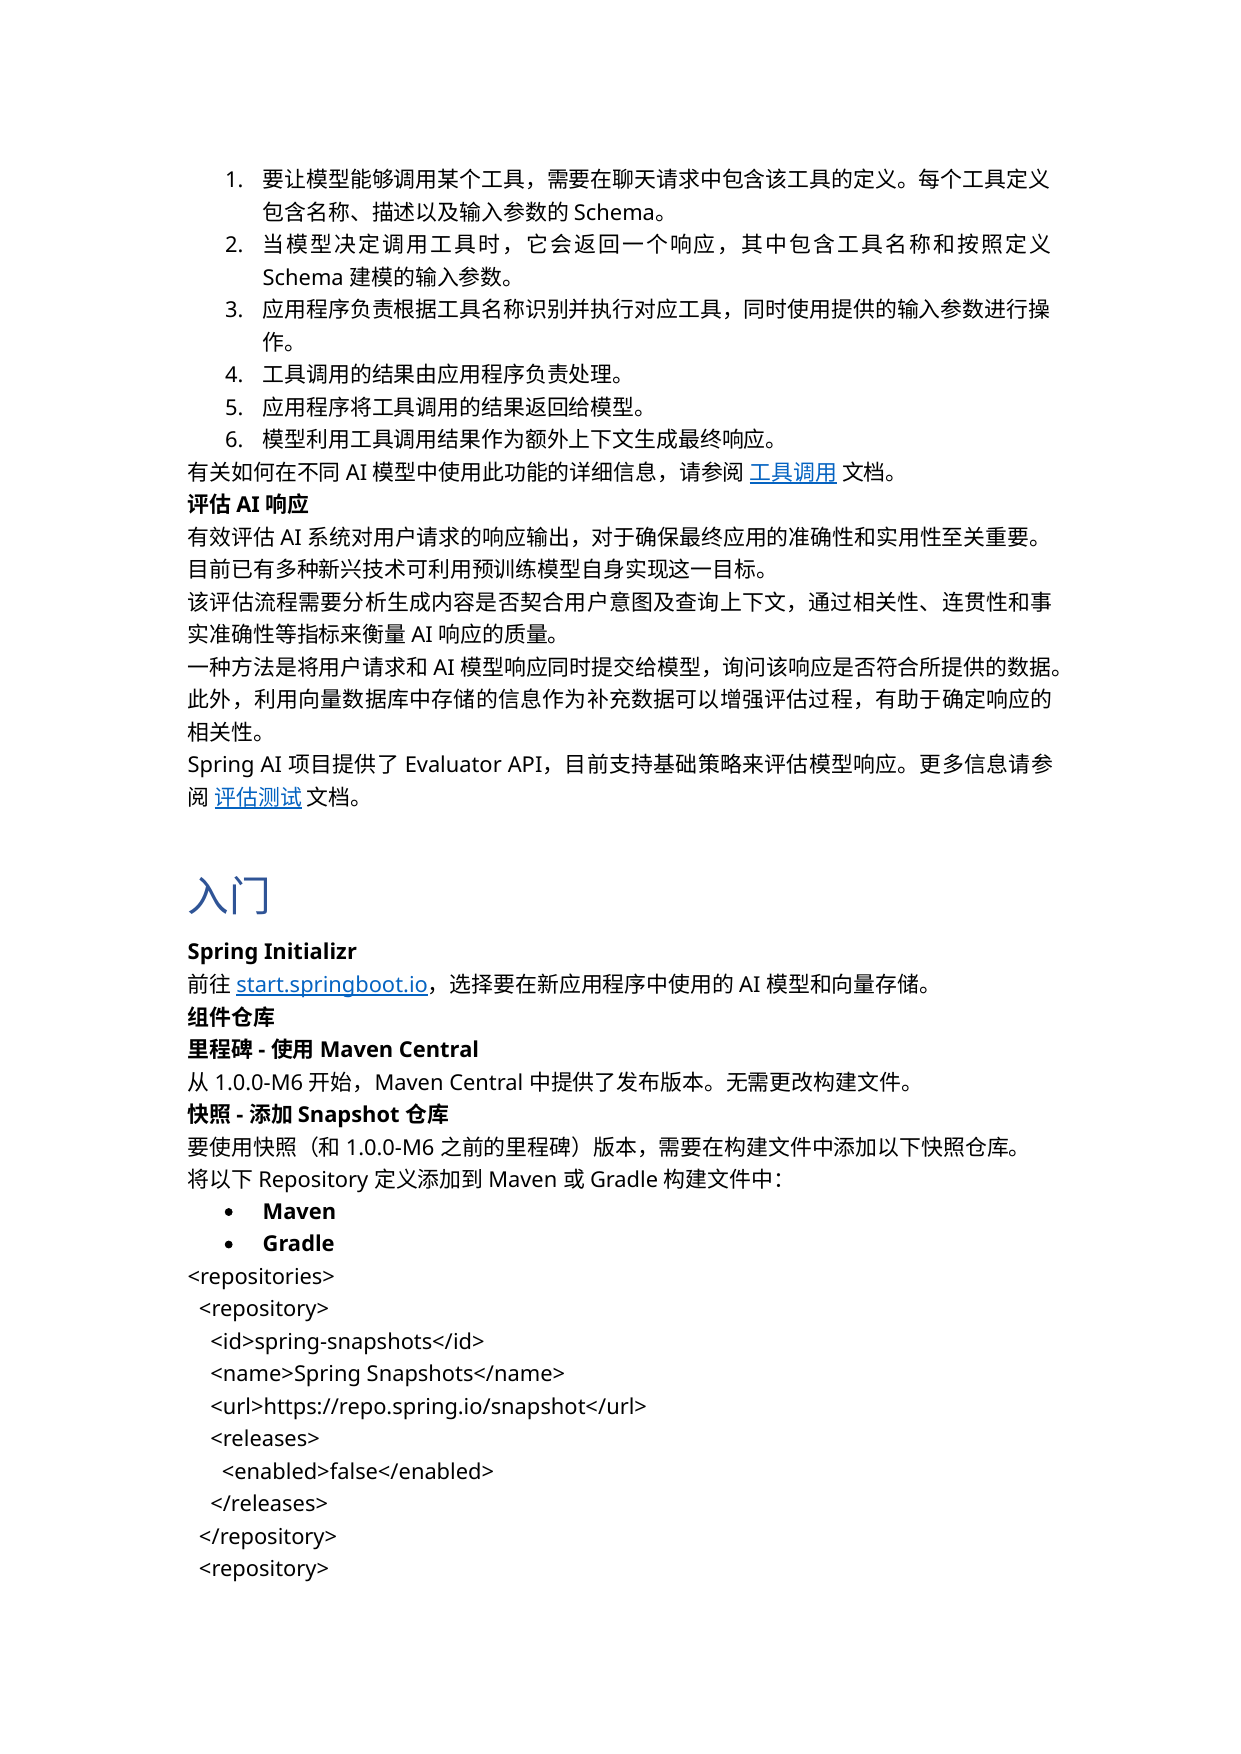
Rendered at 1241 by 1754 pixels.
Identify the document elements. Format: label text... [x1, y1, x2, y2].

text <repository> [187, 1552, 1053, 1584]
list 应用程序负责根据工具名称识别并执行对应工具，同时使用提供的输入参数进行操作。 [225, 292, 1053, 357]
text 快照 - 添加 Snapshot 仓库 [187, 1097, 1053, 1129]
text <releases> [187, 1422, 1053, 1454]
text </releases> [187, 1487, 1053, 1519]
list Gradle [225, 1227, 1053, 1259]
text 里程碑 - 使用 Maven Central [187, 1032, 1053, 1064]
list 当模型决定调用工具时，它会返回一个响应，其中包含工具名称和按照定义 Schema 建模的输入参数。 [225, 227, 1053, 292]
text <repository> [187, 1292, 1053, 1324]
text <id>spring-snapshots</id> [187, 1324, 1053, 1357]
text 评估 AI 响应 [187, 487, 1053, 519]
text </repository> [187, 1519, 1053, 1552]
list 工具调用的结果由应用程序负责处理。 [225, 357, 1053, 389]
text <repositories> [187, 1259, 1053, 1292]
text Spring Initializr [187, 934, 1053, 967]
text 有效评估 AI 系统对用户请求的响应输出，对于确保最终应用的准确性和实用性至关重要。目前已有多种新兴技术可利用预训练模型自身实现这一目标。 [187, 519, 1053, 584]
list 模型利用工具调用结果作为额外上下文生成最终响应。 [225, 422, 1053, 454]
text Spring AI 项目提供了 Evaluator API，目前支持基础策略来评估模型响应。更多信息请参阅 评估测试 文档。 [187, 747, 1053, 812]
text 此外，利用向量数据库中存储的信息作为补充数据可以增强评估过程，有助于确定响应的相关性。 [187, 682, 1053, 747]
text 将以下 Repository 定义添加到 Maven 或 Gradle 构建文件中： [187, 1162, 1053, 1194]
list Maven [225, 1194, 1053, 1227]
text <url>https://repo.spring.io/snapshot</url> [187, 1389, 1053, 1422]
text 要使用快照（和 1.0.0-M6 之前的里程碑）版本，需要在构建文件中添加以下快照仓库。 [187, 1129, 1053, 1162]
text <name>Spring Snapshots</name> [187, 1357, 1053, 1389]
text 该评估流程需要分析生成内容是否契合用户意图及查询上下文，通过相关性、连贯性和事实准确性等指标来衡量 AI 响应的质量。 [187, 584, 1053, 649]
list 应用程序将工具调用的结果返回给模型。 [225, 389, 1053, 422]
list 要让模型能够调用某个工具，需要在聊天请求中包含该工具的定义。每个工具定义包含名称、描述以及输入参数的 Schema。 [225, 162, 1053, 227]
text 从 1.0.0-M6 开始，Maven Central 中提供了发布版本。无需更改构建文件。 [187, 1064, 1053, 1097]
subtitle 入门 [187, 861, 1053, 926]
text 有关如何在不同 AI 模型中使用此功能的详细信息，请参阅 工具调用 文档。 [187, 454, 1053, 487]
text 组件仓库 [187, 999, 1053, 1032]
text <enabled>false</enabled> [187, 1454, 1053, 1487]
text 一种方法是将用户请求和 AI 模型响应同时提交给模型，询问该响应是否符合所提供的数据。 [187, 649, 1053, 682]
text 前往 start.springboot.io，选择要在新应用程序中使用的 AI 模型和向量存储。 [187, 967, 1053, 999]
